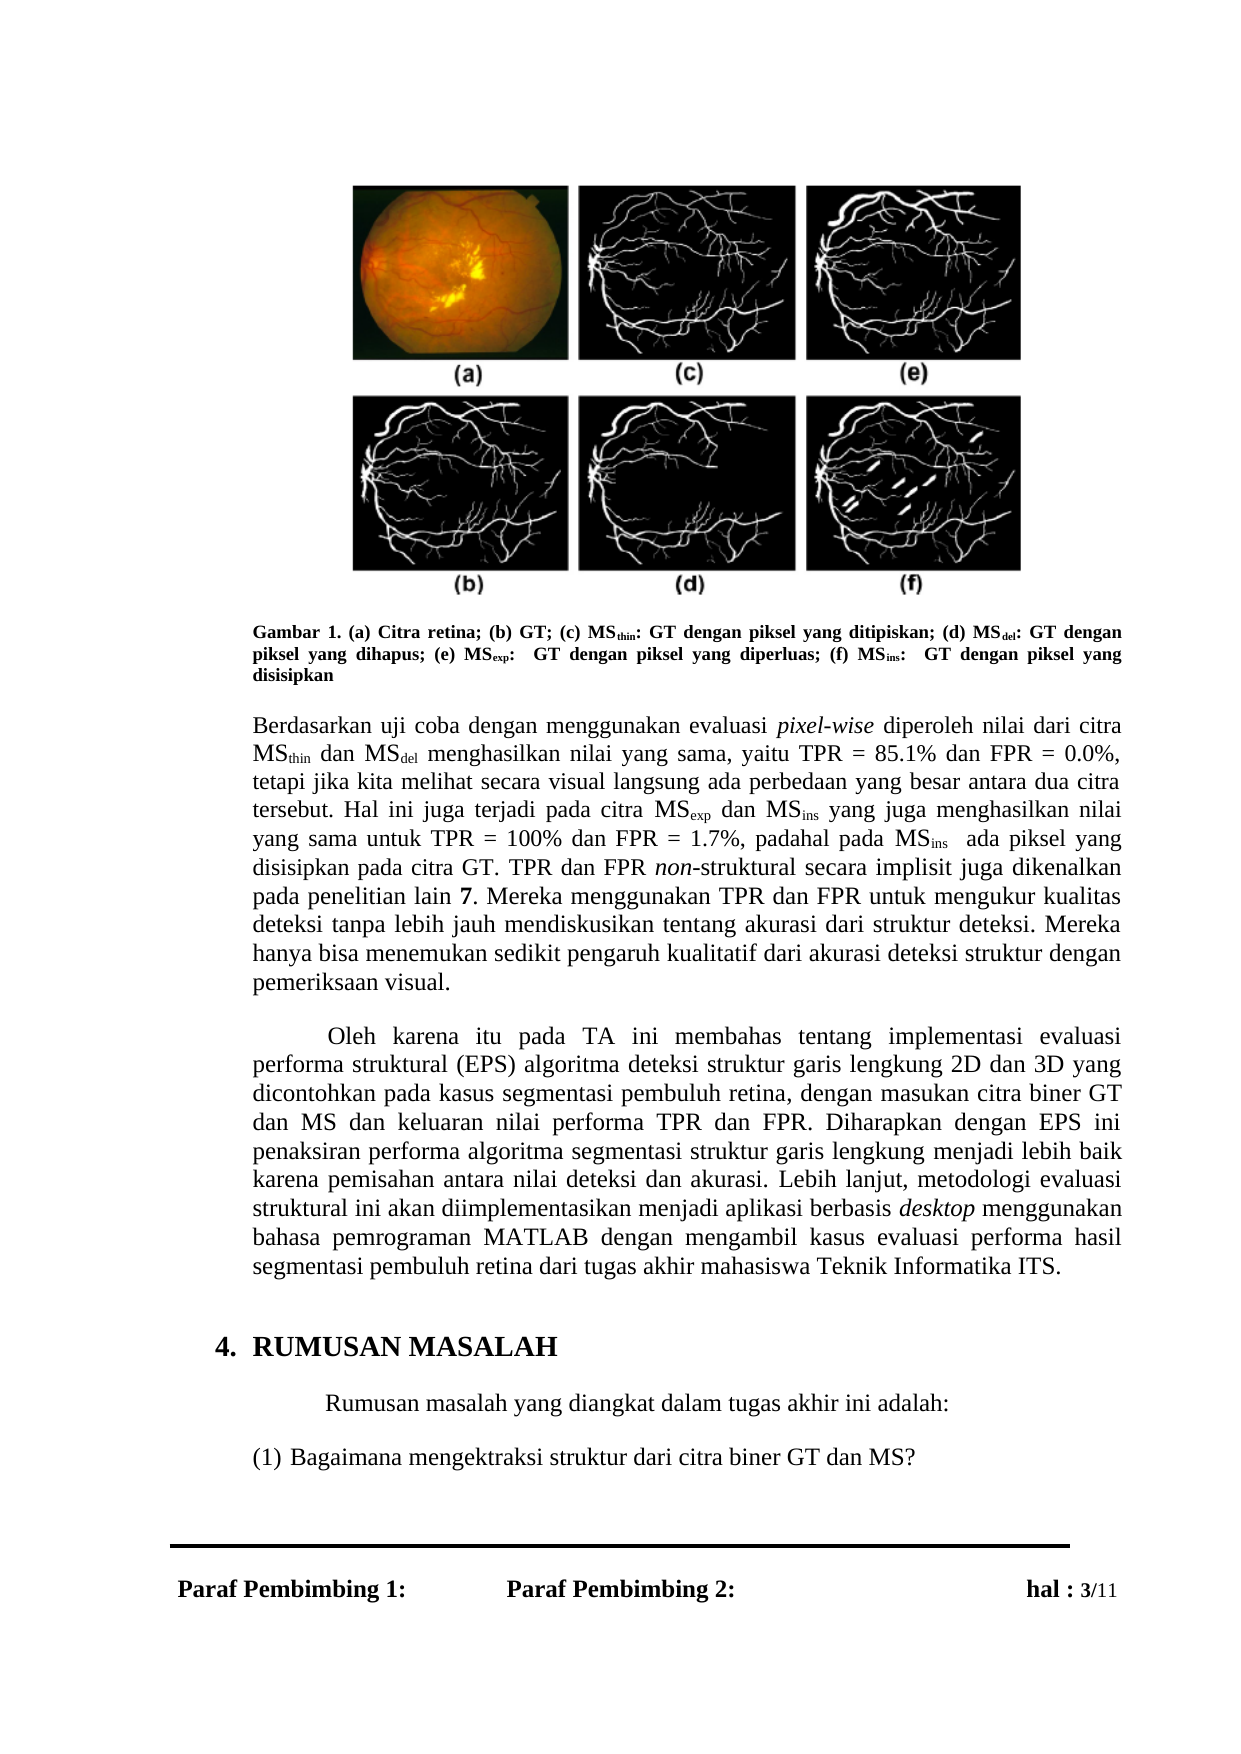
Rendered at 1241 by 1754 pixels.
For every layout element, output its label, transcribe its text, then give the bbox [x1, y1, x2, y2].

text Oleh karena itu pada TA ini membahas tentang implementasi evaluasi performa struktural (EPS) algoritma deteksi struktur garis lengkung 2D dan 3D yang dicontohkan pada kasus segmentasi pembuluh retina, dengan masukan citra biner GT dan MS dan keluaran nilai performa TPR dan FPR. Diharapkan dengan EPS ini penaksiran performa algoritma segmentasi struktur garis lengkung menjadi lebih baik karena pemisahan antara nilai deteksi dan akurasi. Lebih lanjut, metodologi evaluasi struktural ini akan diimplementasikan menjadi aplikasi berbasis desktop menggunakan bahasa pemrograman MATLAB dengan mengambil kasus evaluasi performa hasil segmentasi pembuluh retina dari tugas akhir mahasiswa Teknik Informatika ITS. [252, 1021, 1122, 1279]
picture [341, 177, 1033, 596]
text Gambar 1. (a) Citra retina; (b) GT; (c) MSthin: GT dengan piksel yang ditipiskan; (d) MSdel: GT dengan piksel yang dihapus; (e) MSexp: GT dengan piksel yang diperluas; (f) MSins: GT dengan piksel yang disisipkan [252, 621, 1122, 686]
list Bagaimana mengektraksi struktur dari citra biner GT dan MS? [252, 1442, 1122, 1471]
subtitle RUMUSAN MASALAH [215, 1329, 1122, 1363]
text Rumusan masalah yang diangkat dalam tugas akhir ini adalah: [251, 1388, 1122, 1417]
text Berdasarkan uji coba dengan menggunakan evaluasi pixel-wise diperoleh nilai dari citra MSthin dan MSdel menghasilkan nilai yang sama, yaitu TPR = 85.1% dan FPR = 0.0%, tetapi jika kita melihat secara visual langsung ada perbedaan yang besar antara dua citra tersebut. Hal ini juga terjadi pada citra MSexp dan MSins yang juga menghasilkan nilai yang sama untuk TPR = 100% dan FPR = 1.7%, padahal pada MSins ada piksel yang disisipkan pada citra GT. TPR dan FPR non-struktural secara implisit juga dikenalkan pada penelitian lain . Mereka menggunakan TPR dan FPR untuk mengukur kualitas deteksi tanpa lebih jauh mendiskusikan tentang akurasi dari struktur deteksi. Mereka hanya bisa menemukan sedikit pengaruh kualitatif dari akurasi deteksi struktur dengan pemeriksaan visual. [252, 711, 1122, 996]
